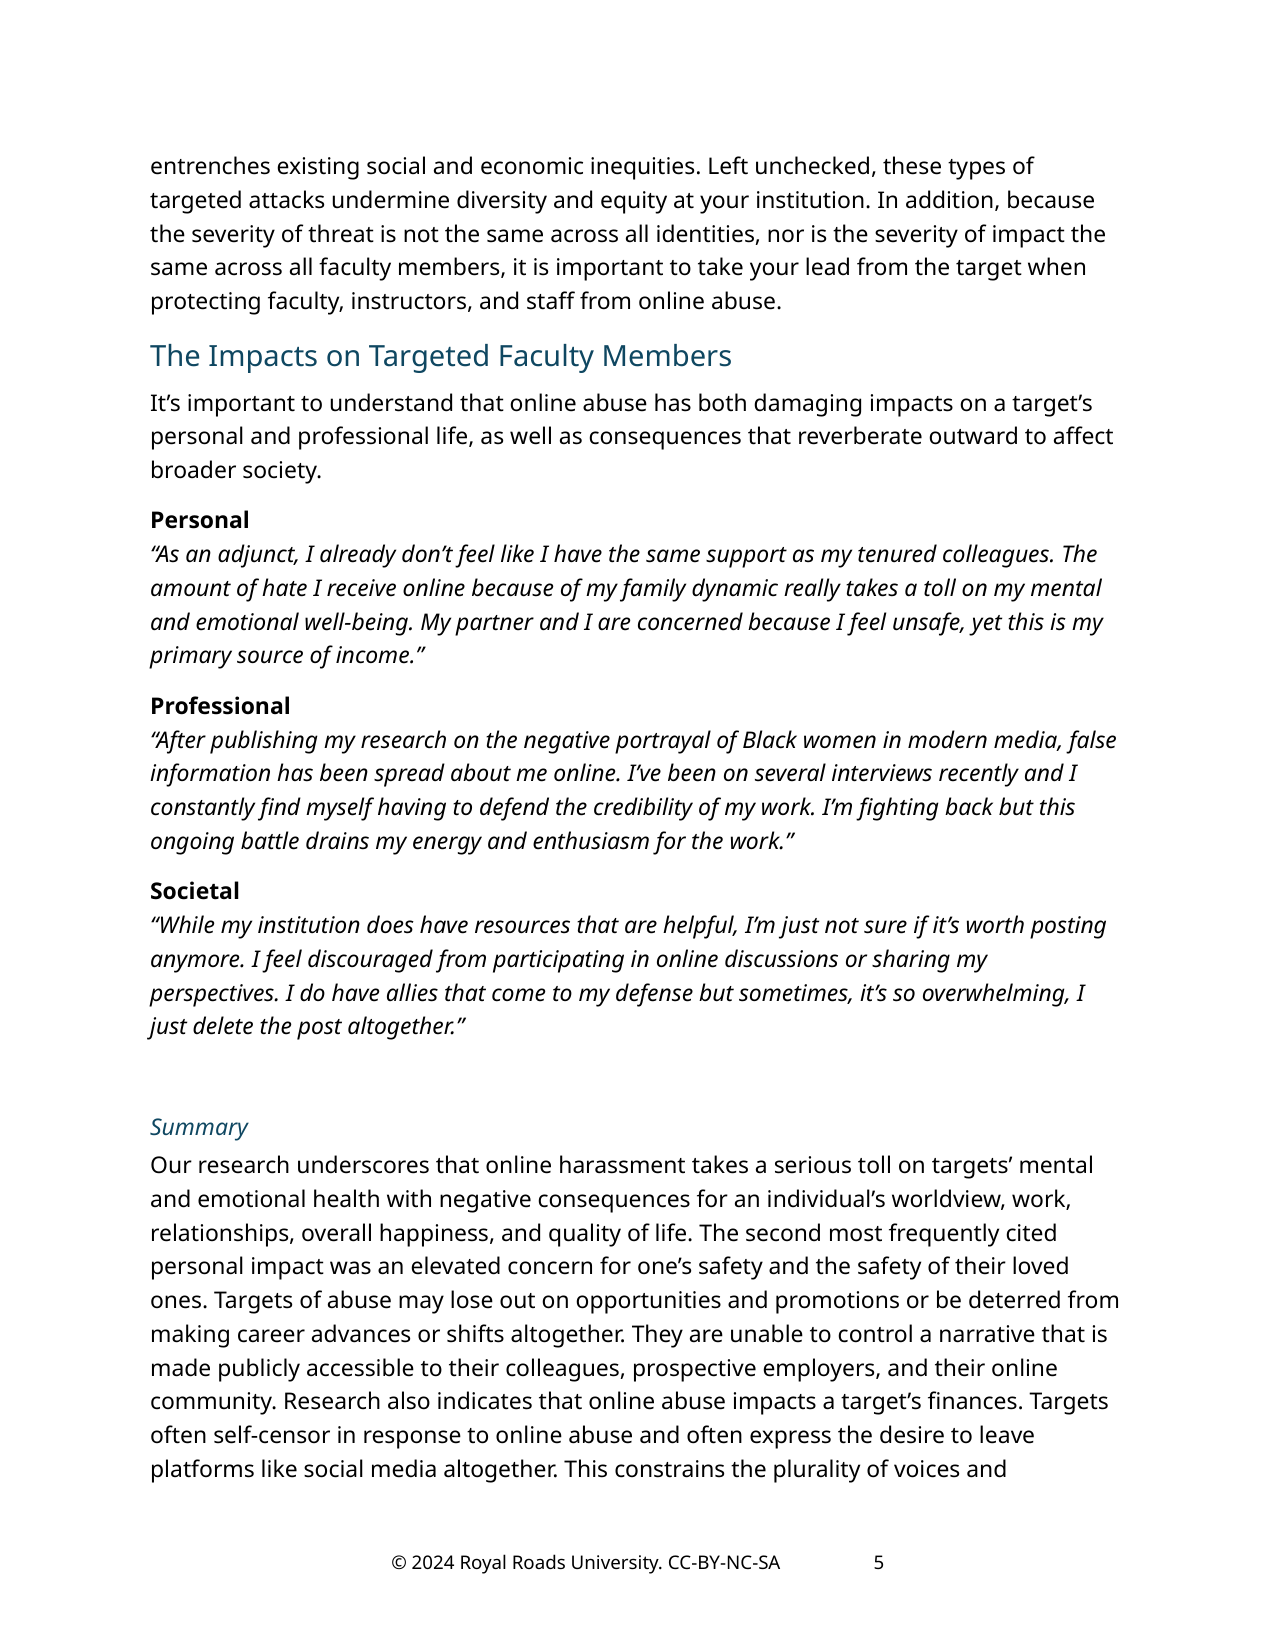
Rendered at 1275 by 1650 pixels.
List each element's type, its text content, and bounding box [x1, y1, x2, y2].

subtitle Summary [150, 1111, 1125, 1142]
text Personal “As an adjunct, I already don’t feel like I have the same support as my tenured colleagues. The amount of hate I receive online because of my family dynamic really takes a toll on my mental and emotional well-being. My partner and I are concerned because I feel unsafe, yet this is my primary source of income.” [150, 504, 1125, 671]
subtitle The Impacts on Targeted Faculty Members [150, 335, 1125, 375]
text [150, 150, 1125, 316]
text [150, 1149, 1125, 1484]
text Professional “After publishing my research on the negative portrayal of Black women in modern media, false information has been spread about me online. I’ve been on several interviews recently and I constantly find myself having to defend the credibility of my work. I’m fighting back but this ongoing battle drains my energy and enthusiasm for the work.” [150, 690, 1125, 856]
text Societal “While my institution does have resources that are helpful, I’m just not sure if it’s worth posting anymore. I feel discouraged from participating in online discussions or sharing my perspectives. I do have allies that come to my defense but sometimes, it’s so overwhelming, I just delete the post altogether.” [150, 875, 1125, 1042]
text It’s important to understand that online abuse has both damaging impacts on a target’s personal and professional life, as well as consequences that reverberate outward to affect broader society. [150, 387, 1125, 485]
